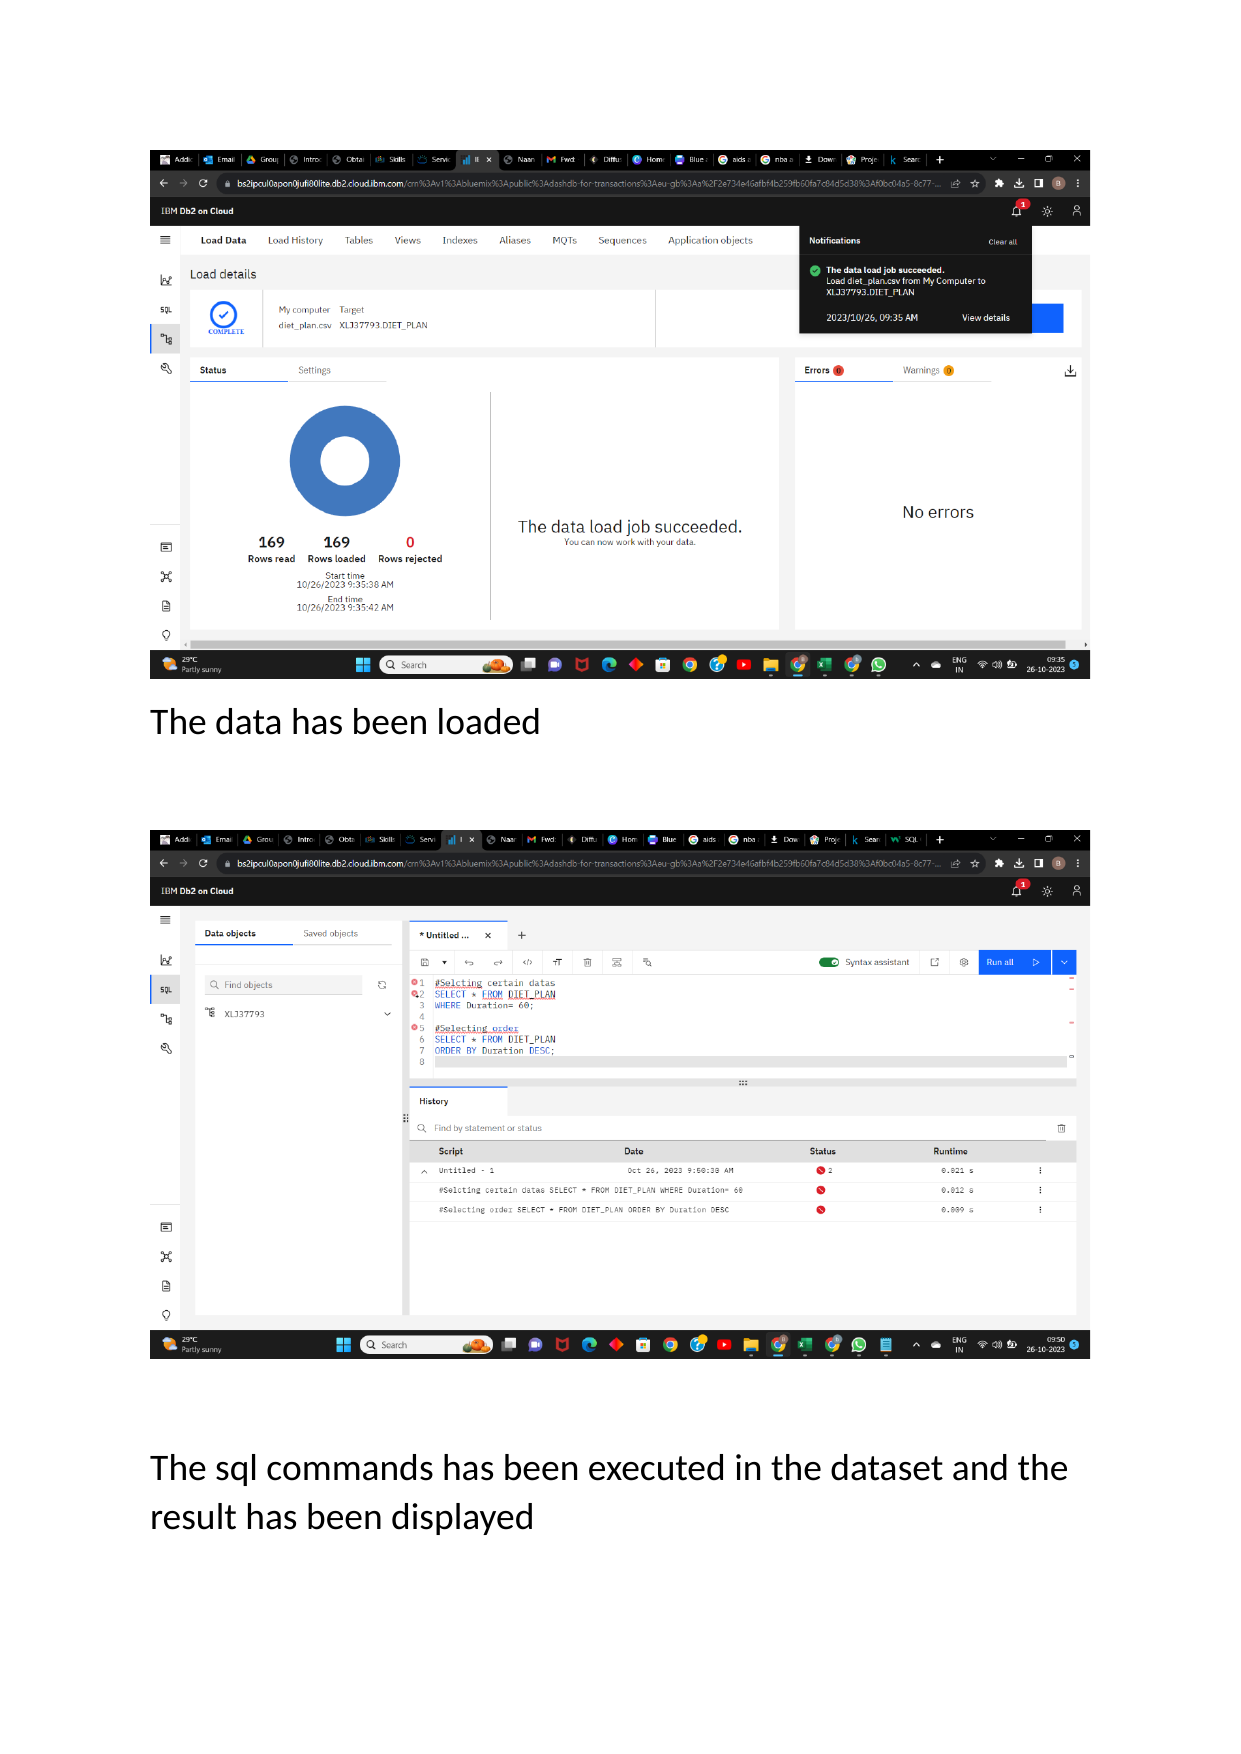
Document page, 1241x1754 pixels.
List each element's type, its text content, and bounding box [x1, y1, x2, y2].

picture [150, 830, 1091, 1359]
text The data has been loaded [150, 698, 1090, 743]
picture [150, 150, 1091, 679]
text The sql commands has been executed in the dataset and the result has been displayed [150, 1444, 1090, 1539]
